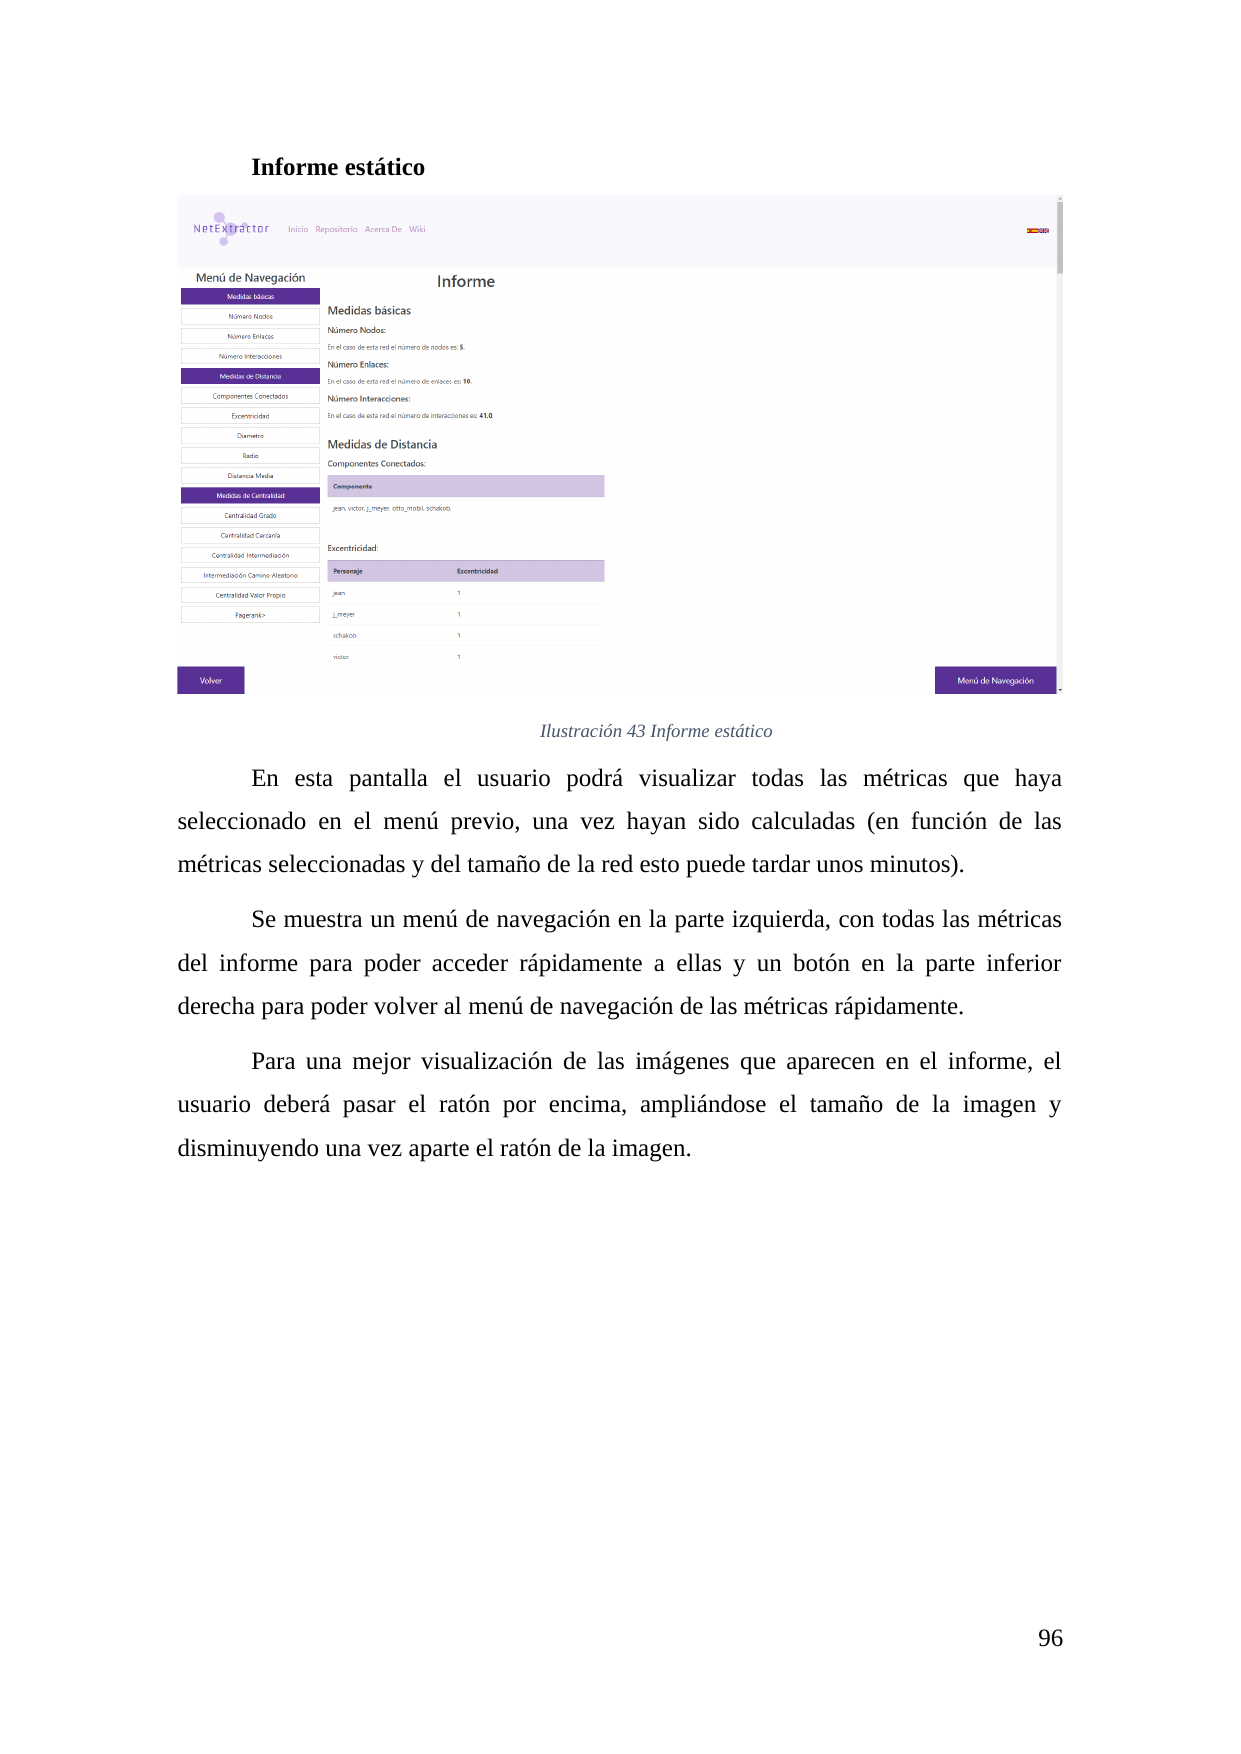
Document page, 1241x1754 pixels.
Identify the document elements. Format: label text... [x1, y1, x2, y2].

text Para una mejor visualización de las imágenes que aparecen en el informe, el usuario deberá pasar el ratón por encima, ampliándose el tamaño de la imagen y disminuyendo una vez aparte el ratón de la imagen. [177, 1046, 1063, 1161]
text Ilustración 43 Informe estático [177, 720, 1063, 742]
text Se muestra un menú de navegación en la parte izquierda, con todas las métricas del informe para poder acceder rápidamente a ellas y un botón en la parte inferior derecha para poder volver al menú de navegación de las métricas rápidamente. [177, 904, 1063, 1019]
picture [177, 195, 1063, 694]
subtitle Informe estático [177, 152, 1063, 181]
text En esta pantalla el usuario podrá visualizar todas las métricas que haya seleccionado en el menú previo, una vez hayan sido calculadas (en función de las métricas seleccionadas y del tamaño de la red esto puede tardar unos minutos). [177, 763, 1063, 878]
